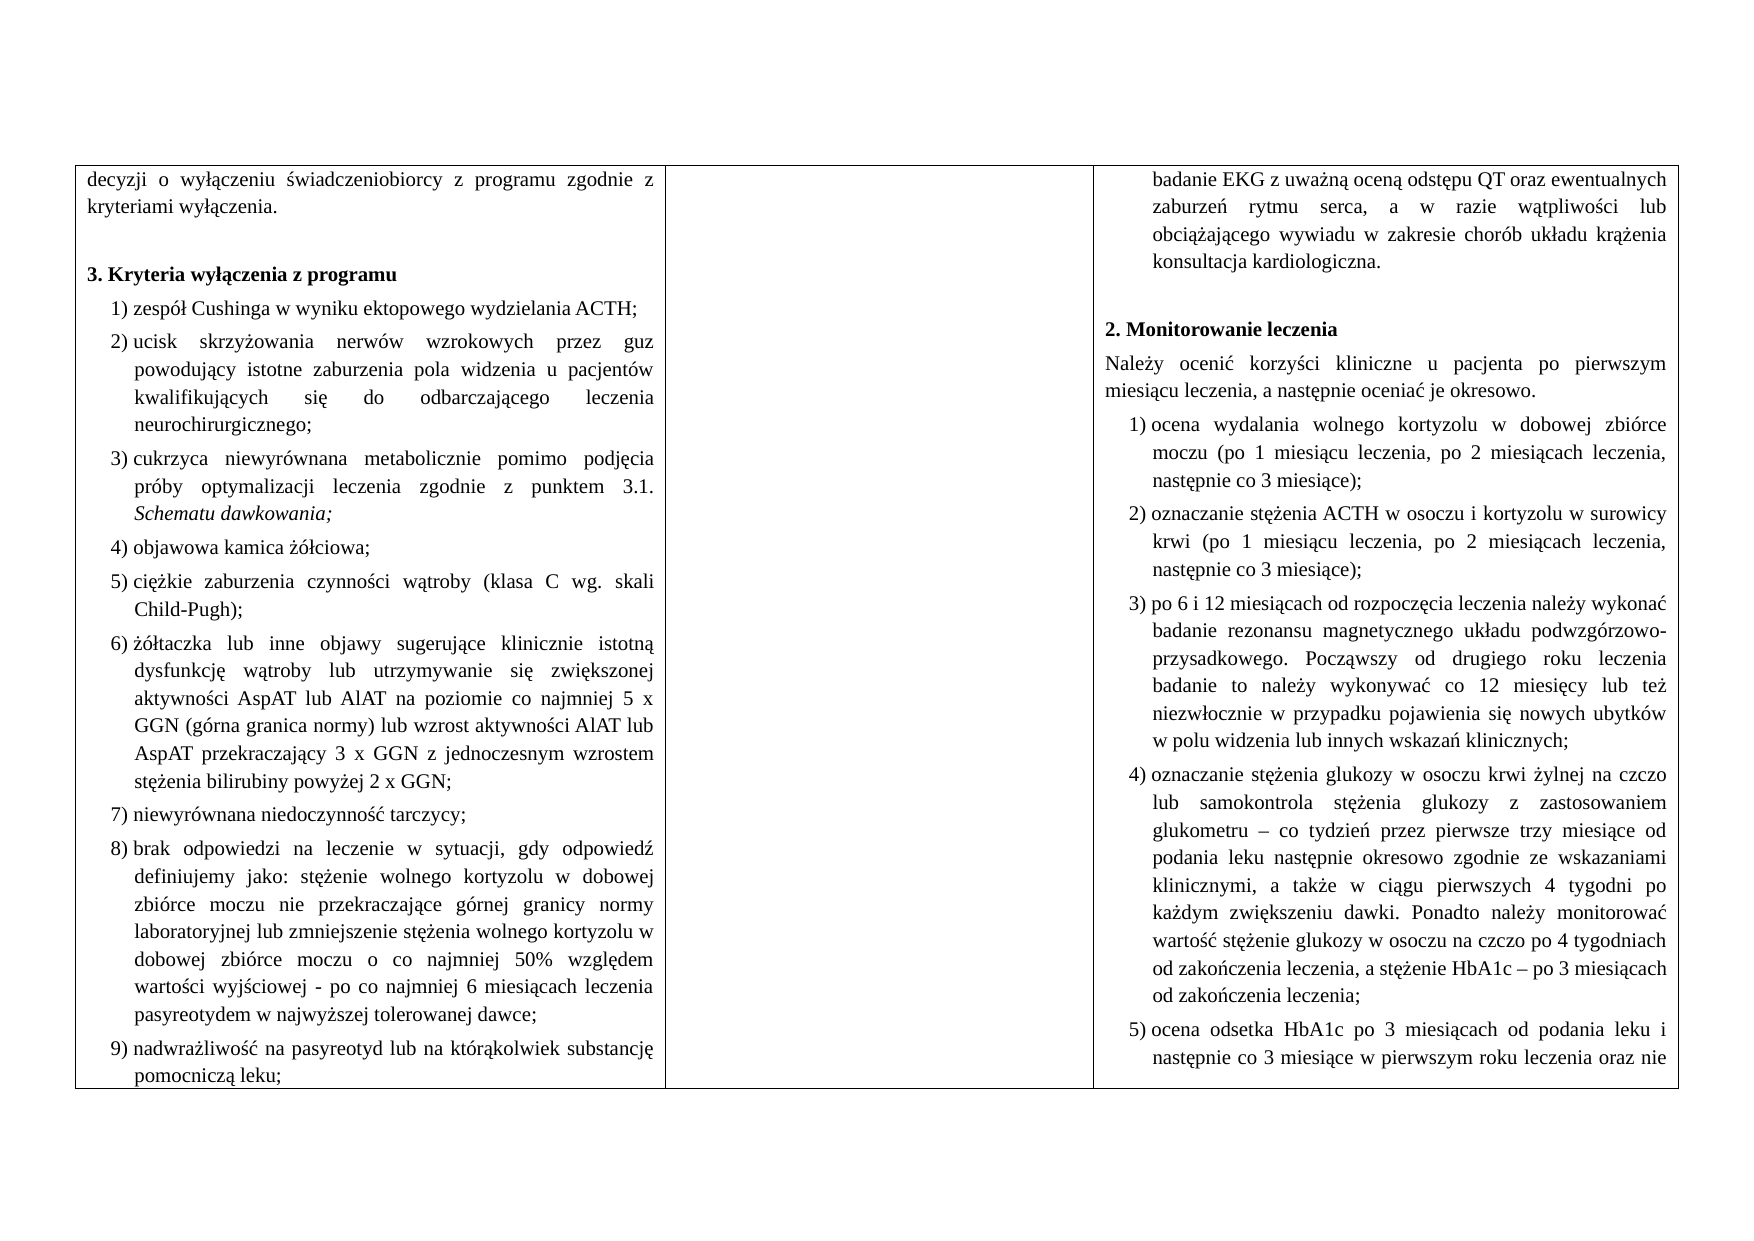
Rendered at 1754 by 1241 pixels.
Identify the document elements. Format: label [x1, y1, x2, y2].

table_cell [666, 166, 1093, 1087]
table_cell [76, 166, 665, 1087]
table_cell [1094, 166, 1678, 1087]
